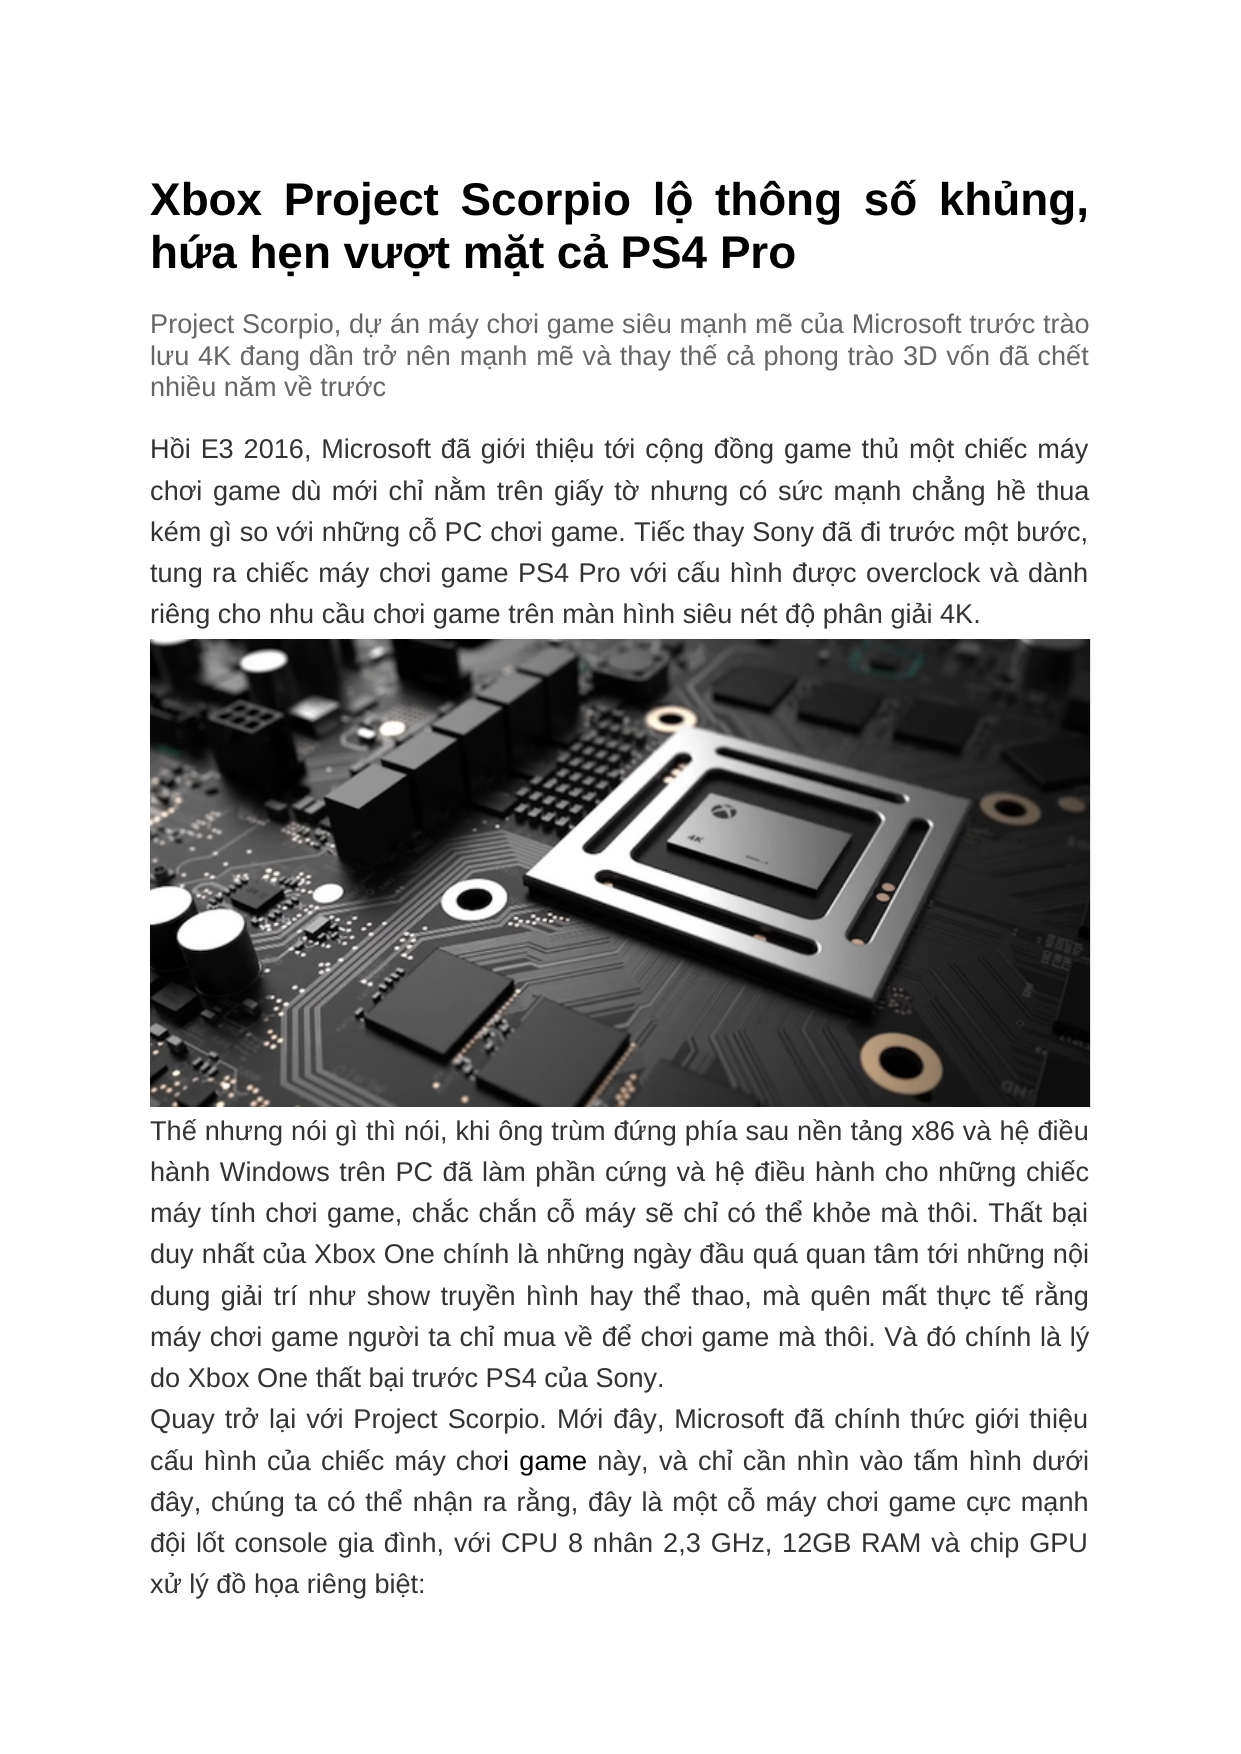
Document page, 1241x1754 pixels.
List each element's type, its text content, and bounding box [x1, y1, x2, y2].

picture [150, 639, 1091, 1107]
text Hồi E3 2016, Microsoft đã giới thiệu tới cộng đồng game thủ một chiếc máy chơi game dù mới chỉ nằm trên giấy tờ nhưng có sức mạnh chẳng hề thua kém gì so với những cỗ PC chơi game. Tiếc thay Sony đã đi trước một bước, tung ra chiếc máy chơi game PS4 Pro với cấu hình được overclock và dành riêng cho nhu cầu chơi game trên màn hình siêu nét độ phân giải 4K. [150, 433, 1090, 630]
text Thế nhưng nói gì thì nói, khi ông trùm đứng phía sau nền tảng x86 và hệ điều hành Windows trên PC đã làm phần cứng và hệ điều hành cho những chiếc máy tính chơi game, chắc chắn cỗ máy sẽ chỉ có thể khỏe mà thôi. Thất bại duy nhất của Xbox One chính là những ngày đầu quá quan tâm tới những nội dung giải trí như show truyền hình hay thể thao, mà quên mất thực tế rằng máy chơi game người ta chỉ mua về để chơi game mà thôi. Và đó chính là lý do Xbox One thất bại trước PS4 của Sony. [150, 1115, 1090, 1393]
subtitle Project Scorpio, dự án máy chơi game siêu mạnh mẽ của Microsoft trước trào lưu 4K đang dần trở nên mạnh mẽ và thay thế cả phong trào 3D vốn đã chết nhiều năm về trước [150, 308, 1090, 402]
title Xbox Project Scorpio lộ thông số khủng, hứa hẹn vượt mặt cả PS4 Pro [150, 173, 1090, 278]
text Quay trở lại với Project Scorpio. Mới đây, Microsoft đã chính thức giới thiệu cấu hình của chiếc máy chơi game này, và chỉ cần nhìn vào tấm hình dưới đây, chúng ta có thể nhận ra rằng, đây là một cỗ máy chơi game cực mạnh đội lốt console gia đình, với CPU 8 nhân 2,3 GHz, 12GB RAM và chip GPU xử lý đồ họa riêng biệt: [150, 1403, 1090, 1600]
